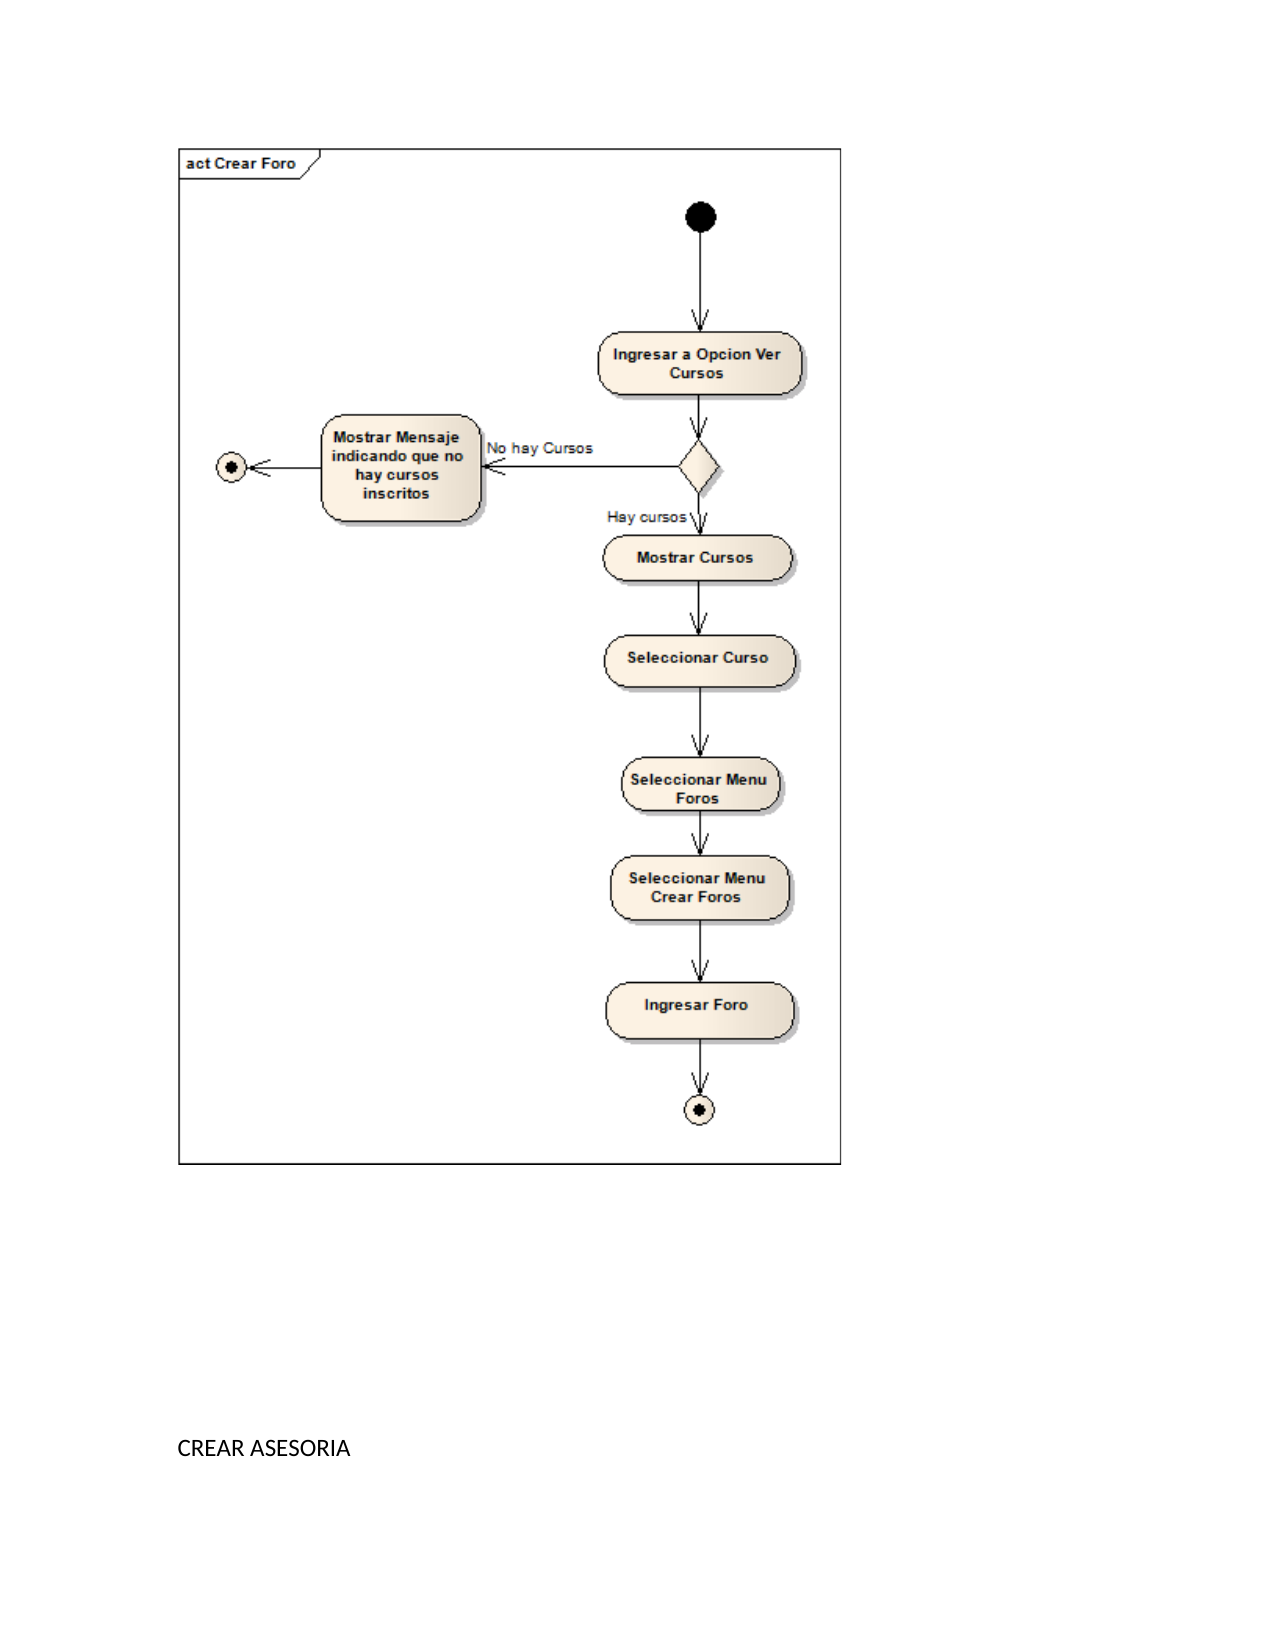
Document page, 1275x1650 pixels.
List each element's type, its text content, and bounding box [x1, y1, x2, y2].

text CREAR ASESORIA [177, 1432, 1098, 1462]
picture [177, 147, 842, 1165]
